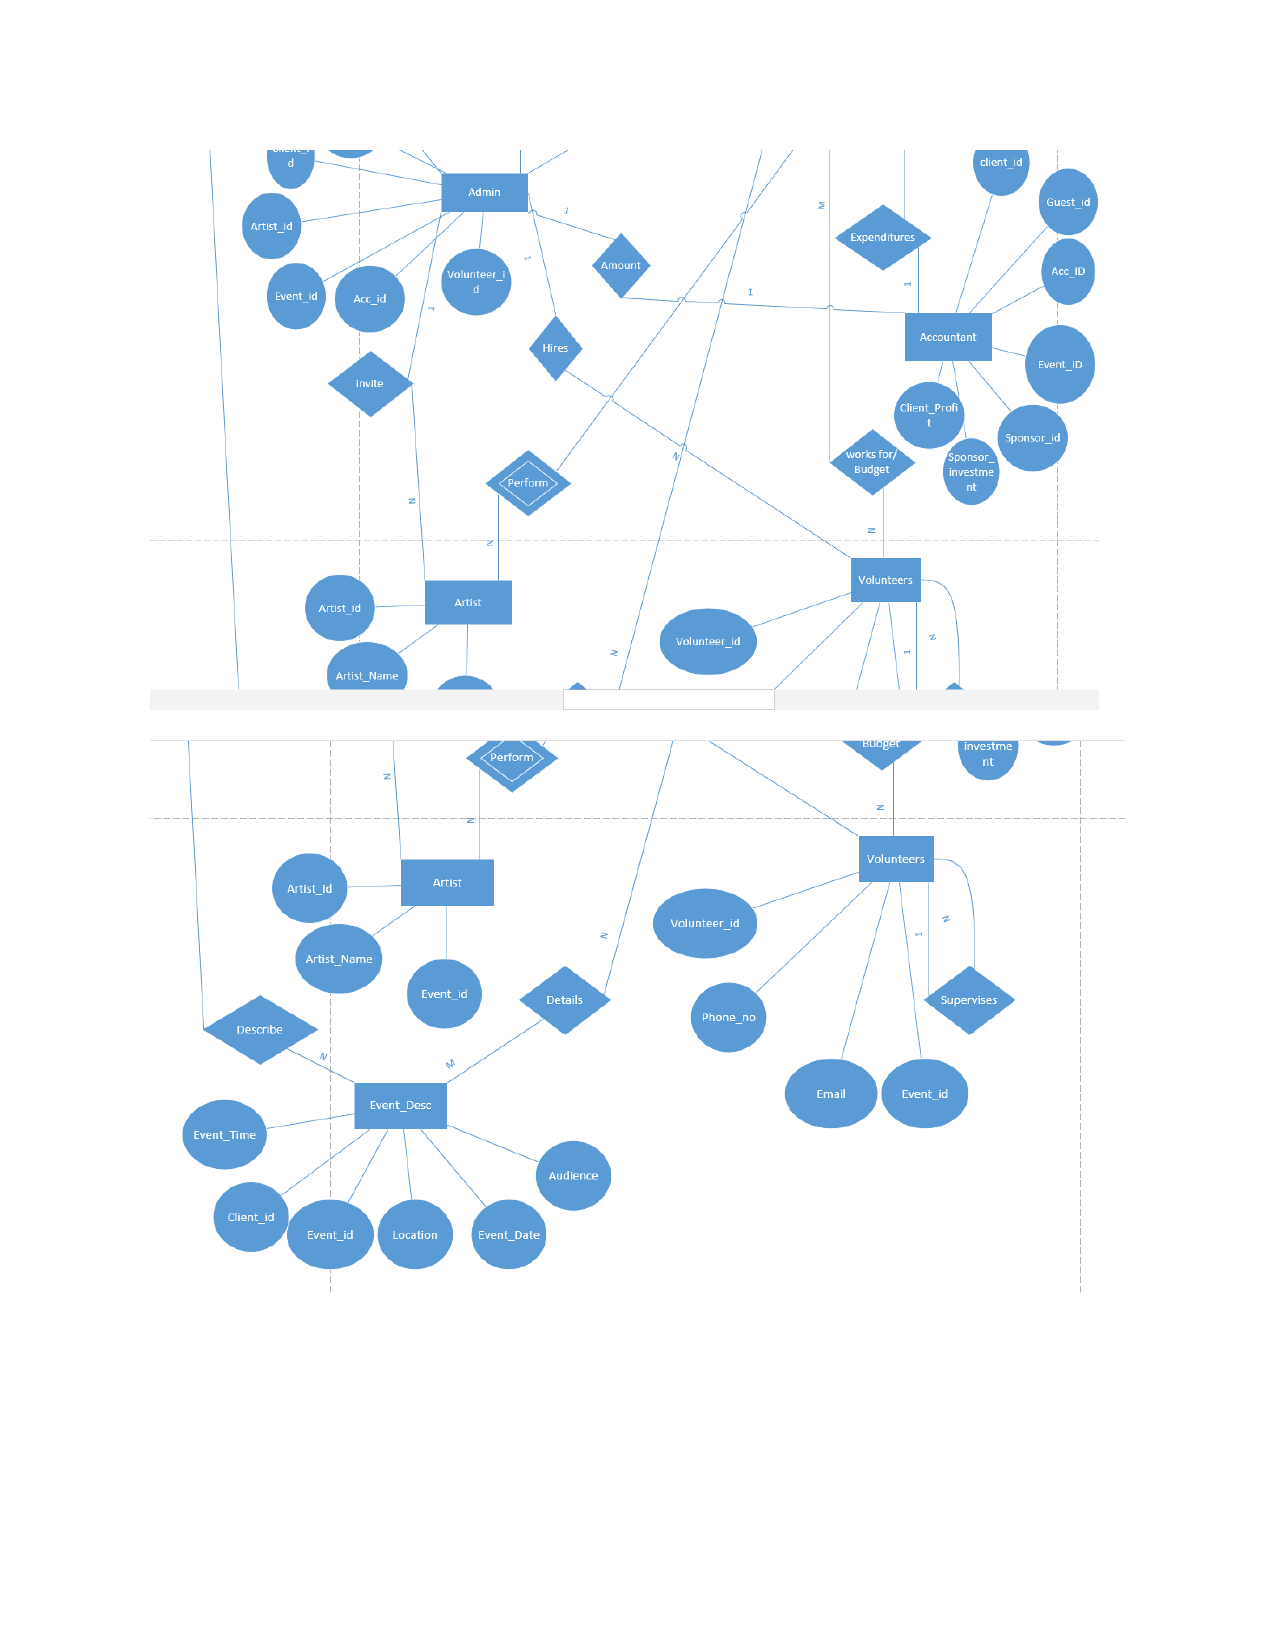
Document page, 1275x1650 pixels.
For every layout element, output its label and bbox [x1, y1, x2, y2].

picture [150, 150, 1099, 724]
picture [150, 740, 1125, 1293]
